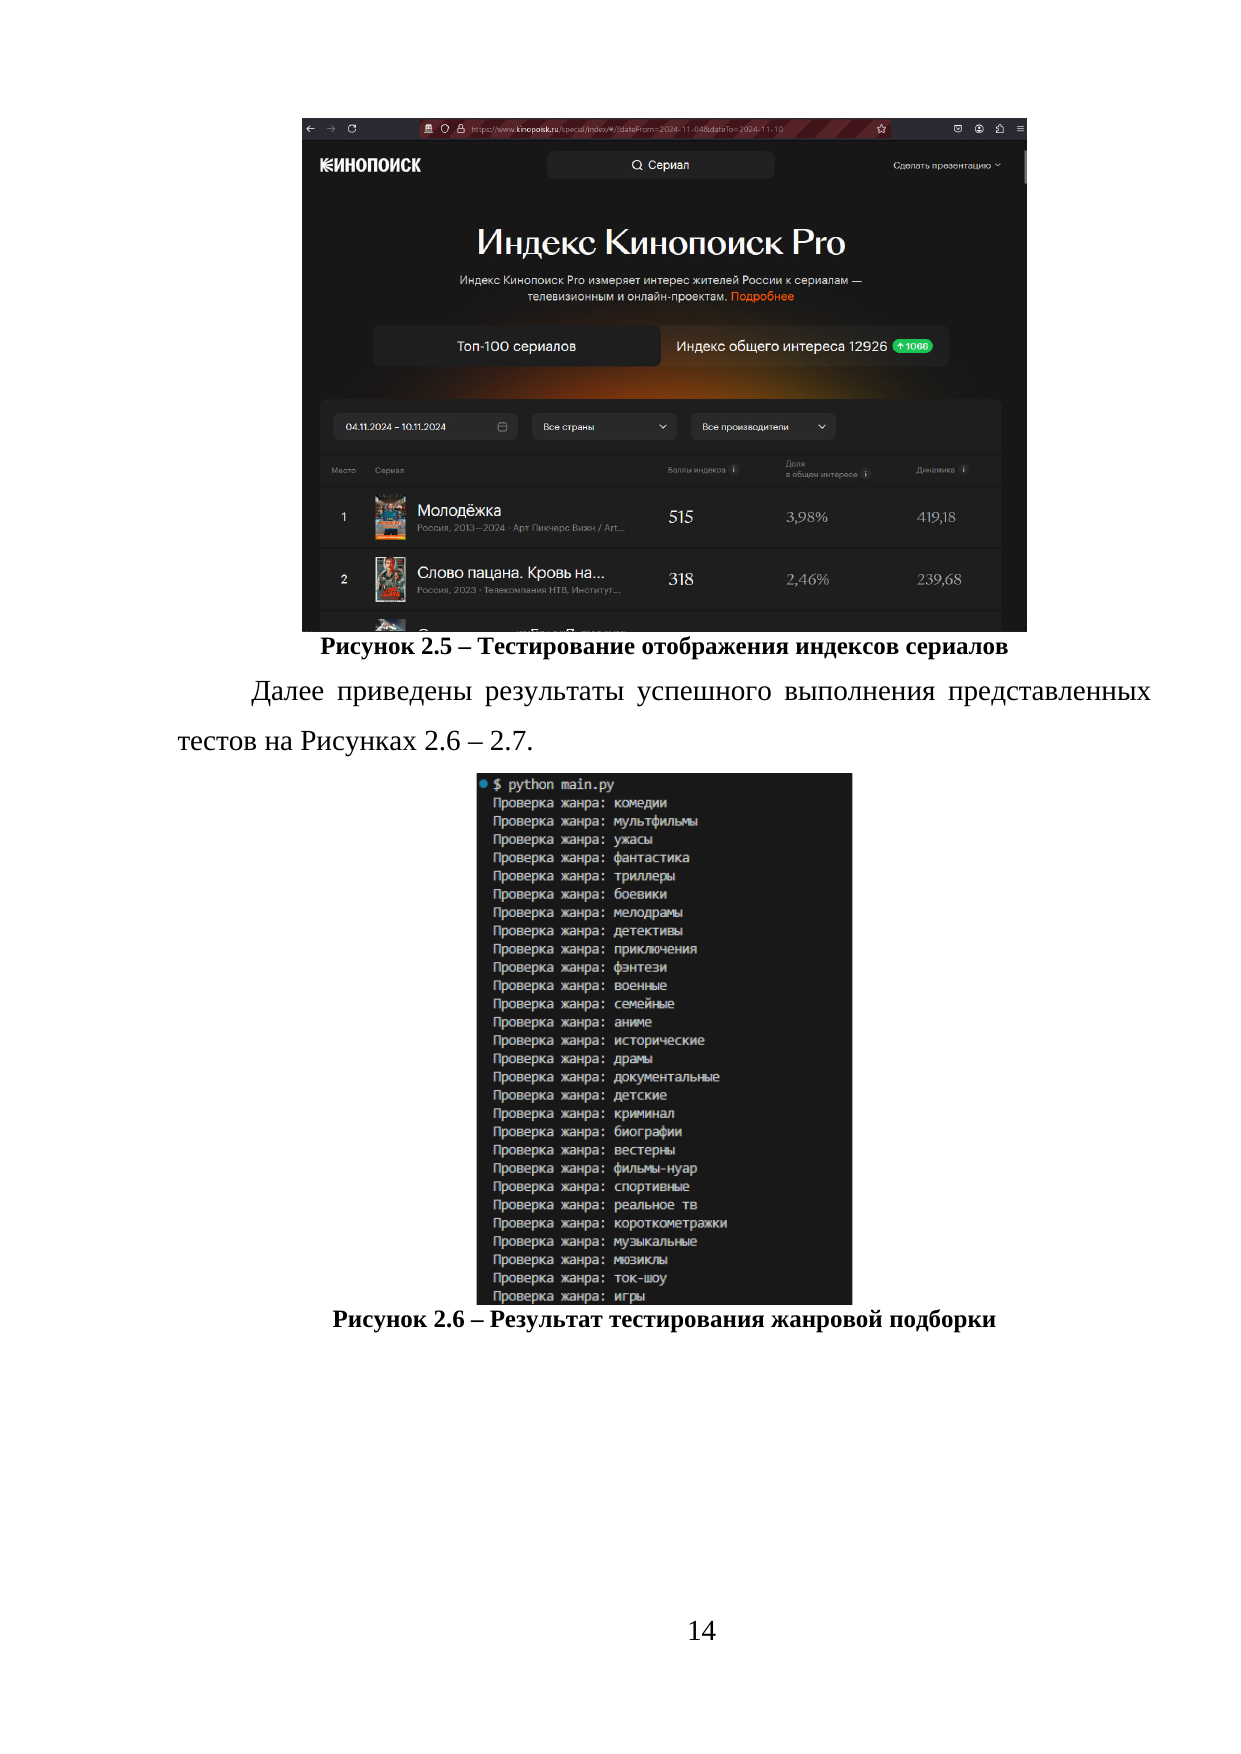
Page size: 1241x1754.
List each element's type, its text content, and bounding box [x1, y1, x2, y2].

picture [476, 773, 853, 1305]
text Рисунок 2.5 – Тестирование отображения индексов сериалов [177, 631, 1152, 660]
text Далее приведены результаты успешного выполнения представленных тестов на Рисунках 2.6 – 2.7. [177, 673, 1152, 756]
picture [302, 118, 1027, 632]
text Рисунок 2.6 – Результат тестирования жанровой подборки [177, 1304, 1152, 1333]
